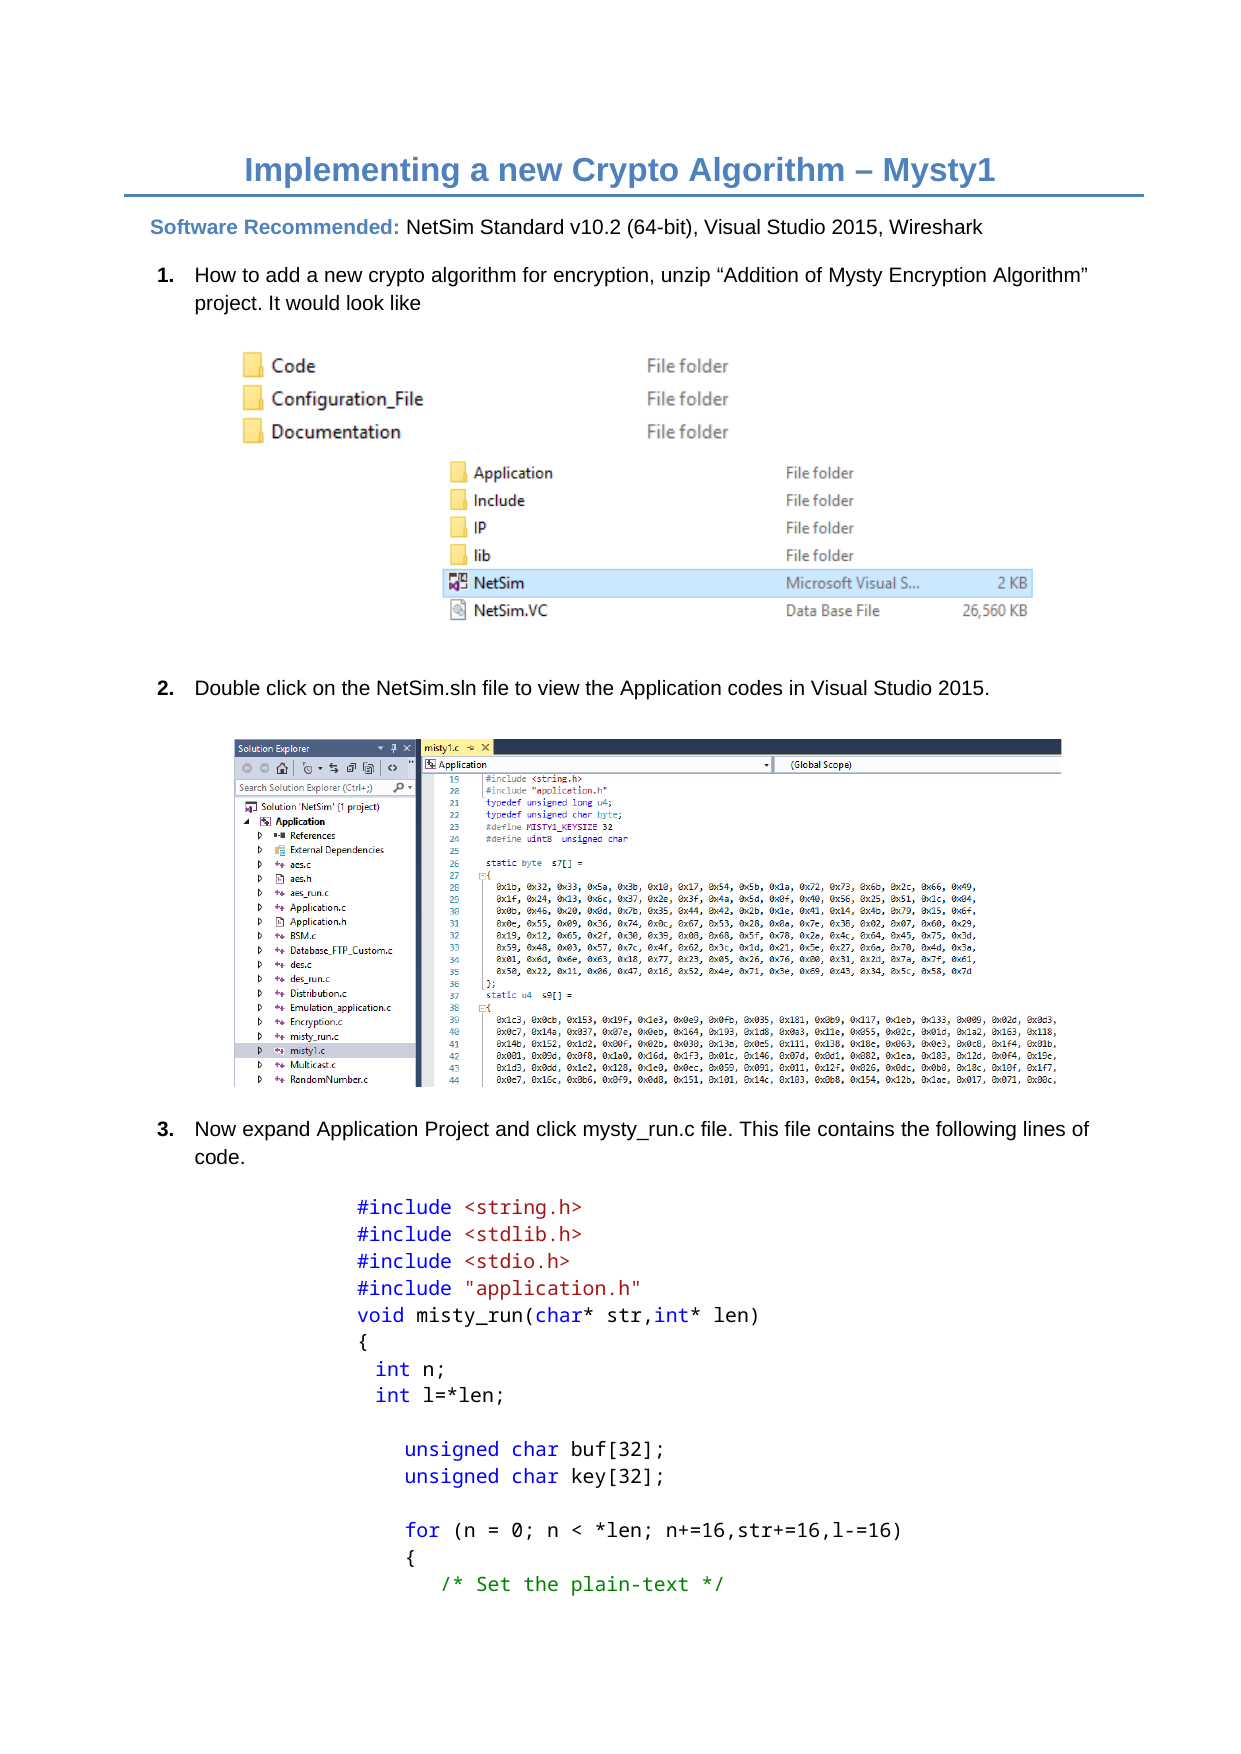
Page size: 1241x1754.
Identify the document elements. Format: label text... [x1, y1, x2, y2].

text { [357, 1328, 1090, 1355]
text void misty_run(char* str,int* len) [357, 1301, 1090, 1328]
text int n; [357, 1355, 1090, 1382]
text unsigned char key[32]; [357, 1463, 1090, 1490]
text int l=*len; [357, 1382, 1090, 1409]
list Double click on the NetSim.sln file to view the Application codes in Visual Studio 2015. [157, 676, 1090, 700]
text #include <string.h> [357, 1193, 1090, 1220]
text Implementing a new Crypto Algorithm – Mysty1 [150, 150, 1090, 188]
text unsigned char buf[32]; [357, 1436, 1090, 1463]
picture [234, 739, 1062, 1087]
text #include "application.h" [357, 1274, 1090, 1301]
text for (n = 0; n < *len; n+=16,str+=16,l-=16) [357, 1517, 1090, 1544]
list How to add a new crypto algorithm for encryption, unzip “Addition of Mysty Encryption Algorithm” project. It would look like [157, 263, 1090, 315]
picture [234, 343, 1046, 632]
list Now expand Application Project and click mysty_run.c file. This file contains the following lines of code. [157, 1117, 1090, 1168]
text /* Set the plain-text */ [357, 1571, 1090, 1598]
text { [357, 1544, 1090, 1571]
text Software Recommended: NetSim Standard v10.2 (64-bit), Visual Studio 2015, Wireshark [150, 215, 1090, 239]
text #include <stdio.h> [357, 1247, 1090, 1274]
text #include <stdlib.h> [357, 1220, 1090, 1247]
